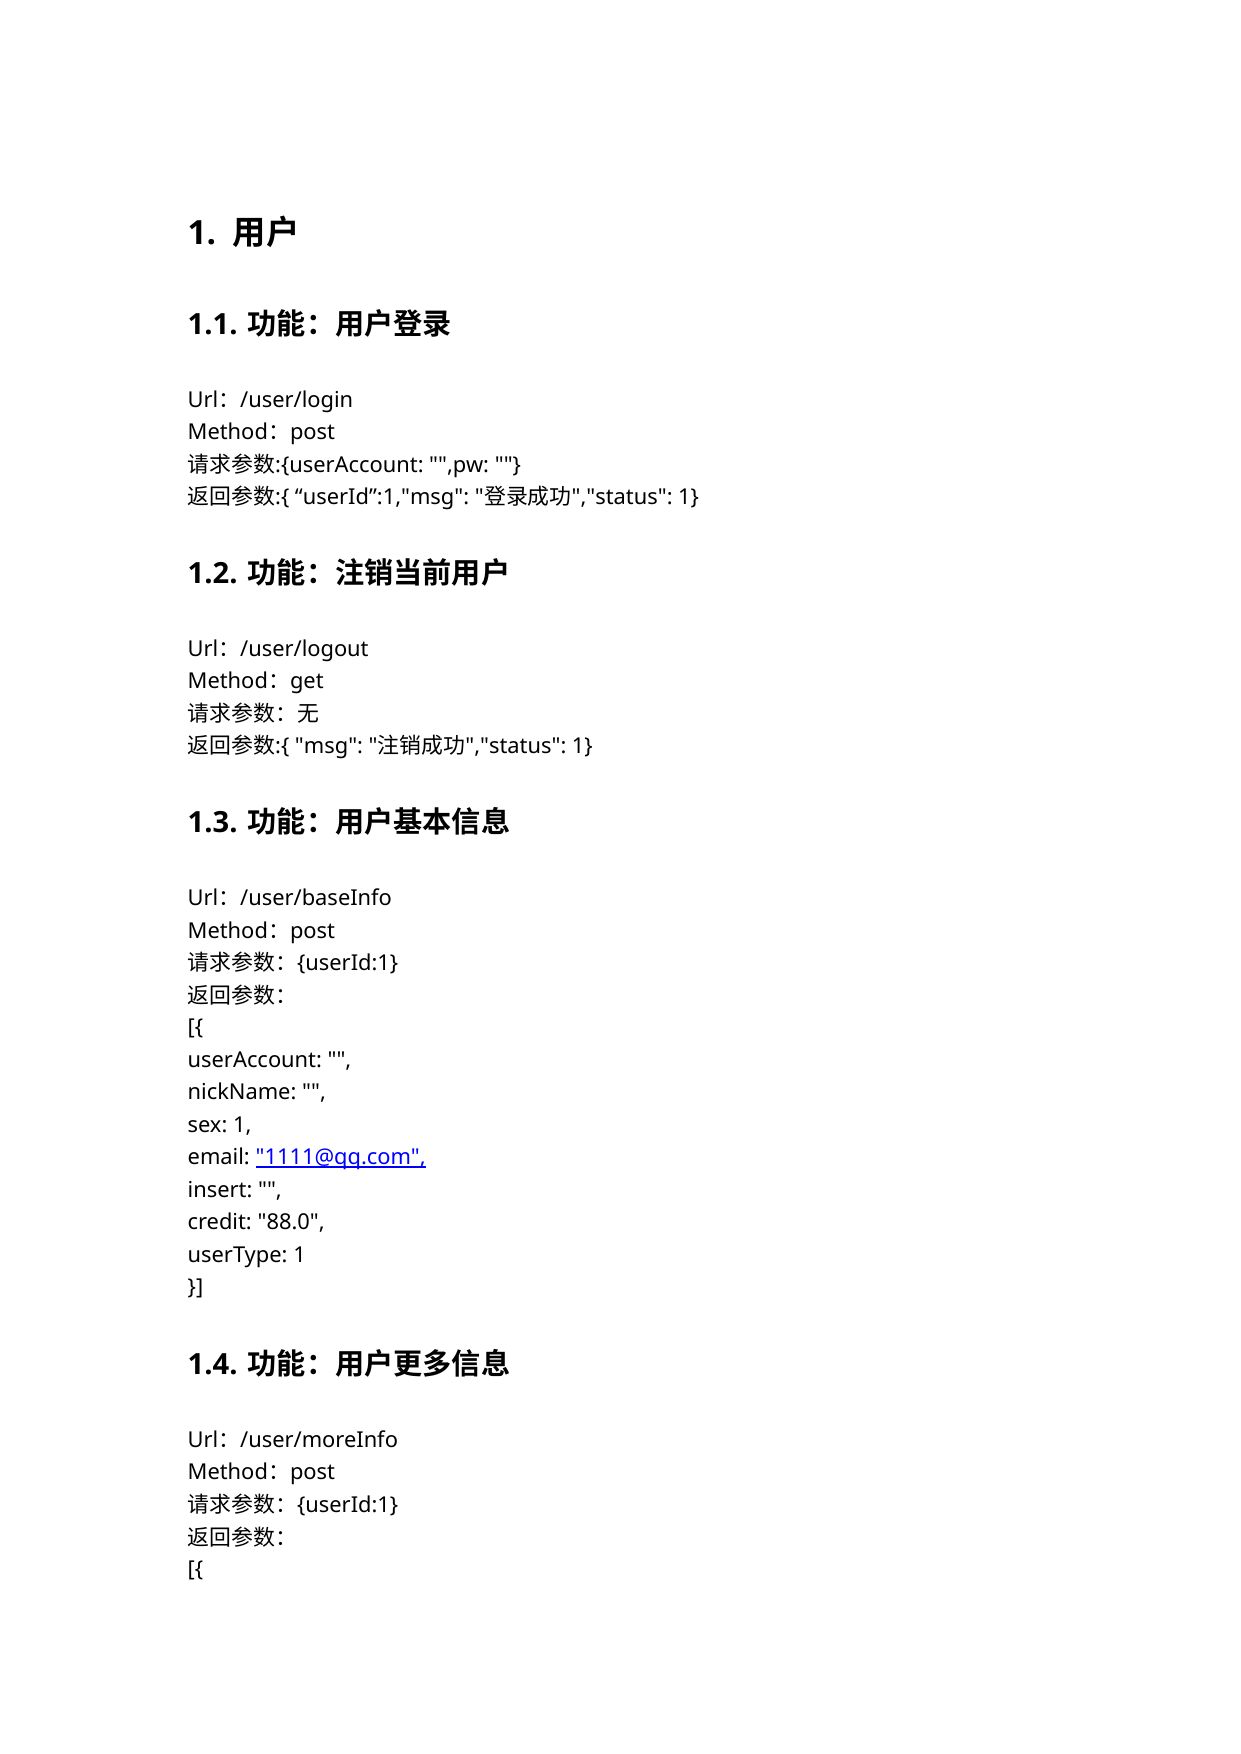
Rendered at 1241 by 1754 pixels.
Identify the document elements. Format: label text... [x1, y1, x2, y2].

text Method：post [187, 421, 1053, 454]
text sex: 1, [187, 1115, 1053, 1147]
subtitle 功能：注销当前用户 [187, 546, 1053, 611]
text Method：post [187, 920, 1053, 952]
text insert: "", [187, 1180, 1053, 1212]
text [{ [187, 1017, 1053, 1050]
text Url：/user/baseInfo [187, 887, 1053, 920]
text email: "1111@qq.com", [187, 1147, 1053, 1180]
text 返回参数： [187, 985, 1053, 1017]
text credit: "88.0", [187, 1212, 1053, 1245]
text 请求参数:{userAccount: "",pw: ""} [187, 454, 1053, 486]
text Url：/user/login [187, 389, 1053, 421]
text Url：/user/logout [187, 638, 1053, 671]
text Method：get [187, 671, 1053, 703]
text 返回参数： [187, 1526, 1053, 1559]
text 返回参数:{ “userId”:1,"msg": "登录成功","status": 1} [187, 486, 1053, 519]
text userType: 1 [187, 1245, 1053, 1277]
text [{ [187, 1559, 1053, 1591]
subtitle 功能：用户更多信息 [187, 1337, 1053, 1402]
subtitle 用户 [187, 197, 1053, 262]
text 请求参数：{userId:1} [187, 1494, 1053, 1526]
subtitle 功能：用户基本信息 [187, 795, 1053, 860]
text userAccount: "", [187, 1050, 1053, 1082]
text Method：post [187, 1461, 1053, 1494]
text 返回参数:{ "msg": "注销成功","status": 1} [187, 736, 1053, 768]
subtitle 功能：用户登录 [187, 297, 1053, 362]
text 请求参数：无 [187, 703, 1053, 736]
text }] [187, 1277, 1053, 1310]
text 请求参数：{userId:1} [187, 952, 1053, 985]
text Url：/user/moreInfo [187, 1429, 1053, 1461]
text nickName: "", [187, 1082, 1053, 1115]
